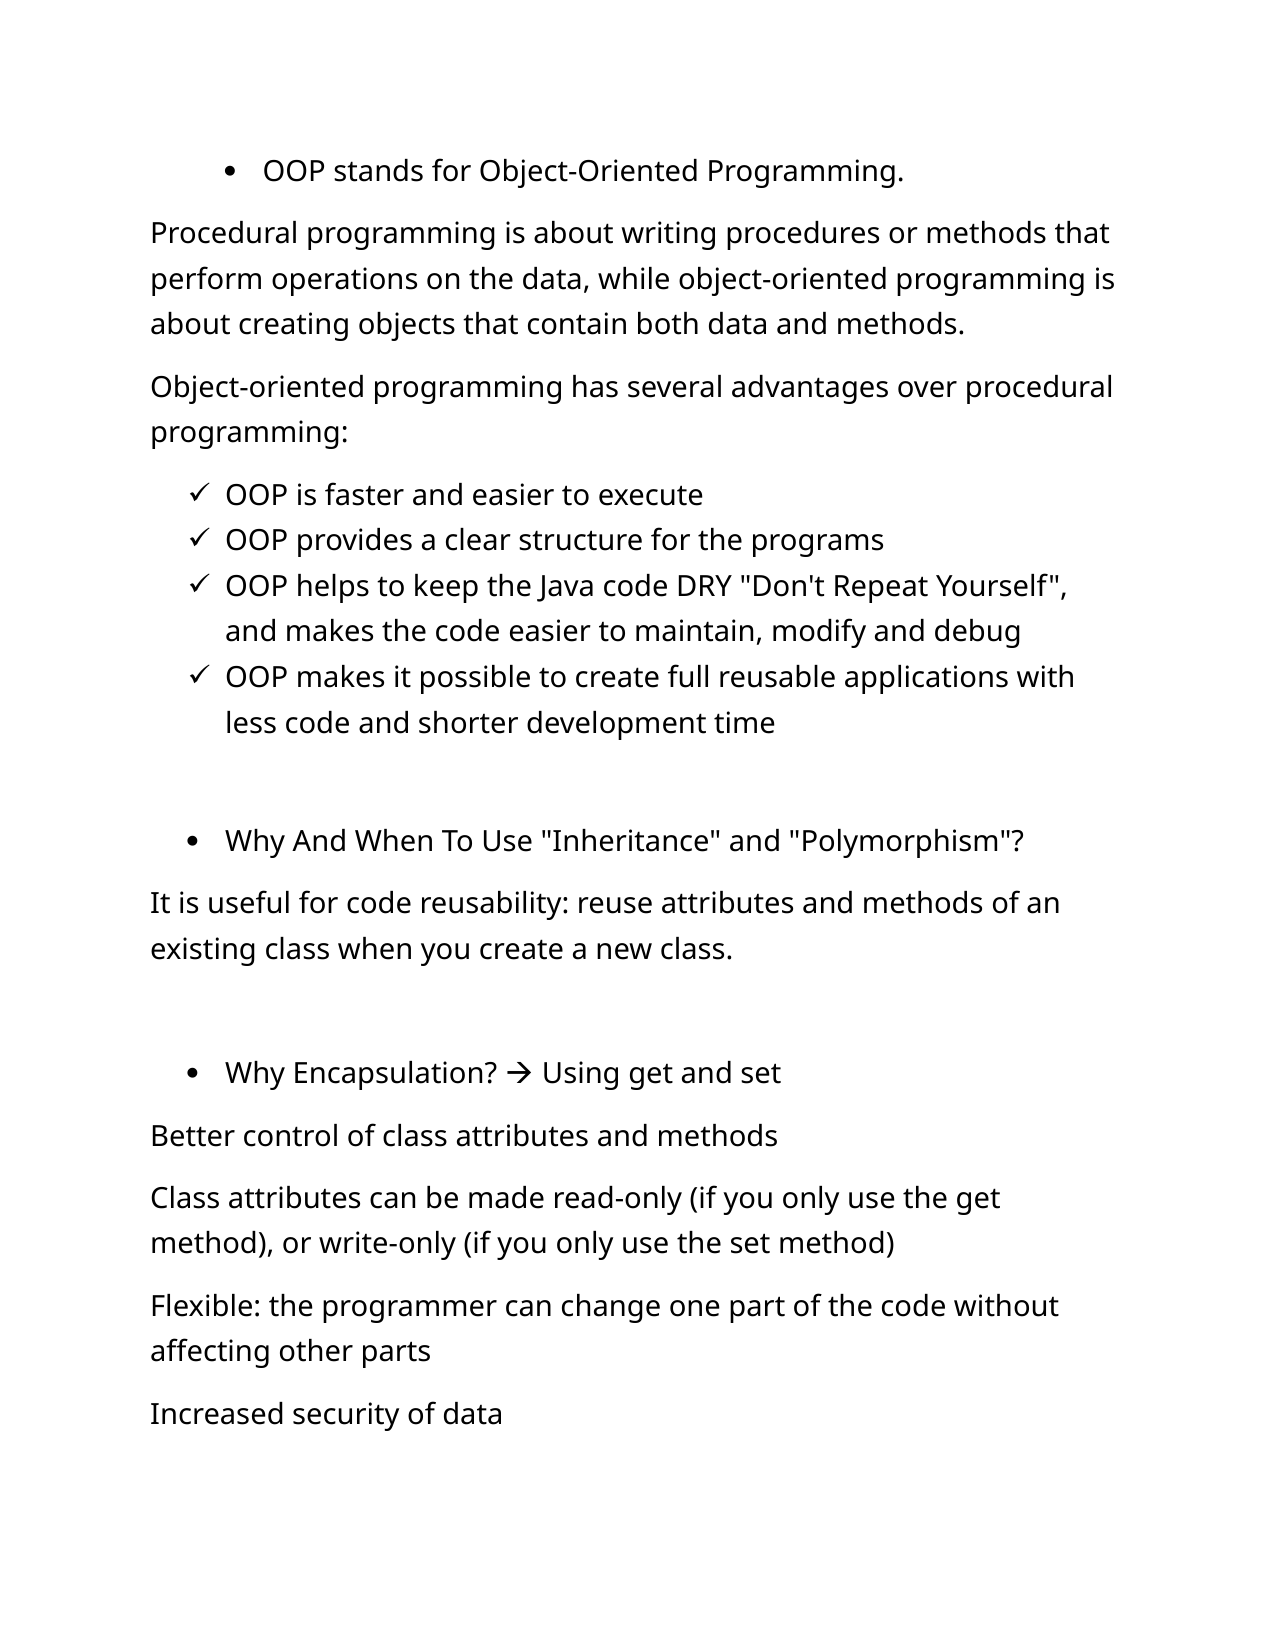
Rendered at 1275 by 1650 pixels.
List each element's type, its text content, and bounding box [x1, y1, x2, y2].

text Object-oriented programming has several advantages over procedural programming: [150, 366, 1125, 451]
list OOP is faster and easier to execute [187, 474, 1125, 513]
text Class attributes can be made read-only (if you only use the get method), or write-only (if you only use the set method) [150, 1177, 1125, 1262]
list Why And When To Use "Inheritance" and "Polymorphism"? [187, 820, 1125, 860]
text Flexible: the programmer can change one part of the code without affecting other parts [150, 1285, 1125, 1370]
text Increased security of data [150, 1393, 1125, 1433]
list OOP helps to keep the Java code DRY "Don't Repeat Yourself", and makes the code easier to maintain, modify and debug [187, 565, 1125, 650]
list OOP provides a clear structure for the programs [187, 519, 1125, 559]
text Better control of class attributes and methods [150, 1115, 1125, 1154]
list Why Encapsulation? Using get and set [187, 1052, 1125, 1092]
text Procedural programming is about writing procedures or methods that perform operations on the data, while object-oriented programming is about creating objects that contain both data and methods. [150, 212, 1125, 343]
text It is useful for code reusability: reuse attributes and methods of an existing class when you create a new class. [150, 882, 1125, 968]
list OOP stands for Object-Oriented Programming. [225, 150, 1125, 190]
list OOP makes it possible to create full reusable applications with less code and shorter development time [187, 656, 1125, 742]
